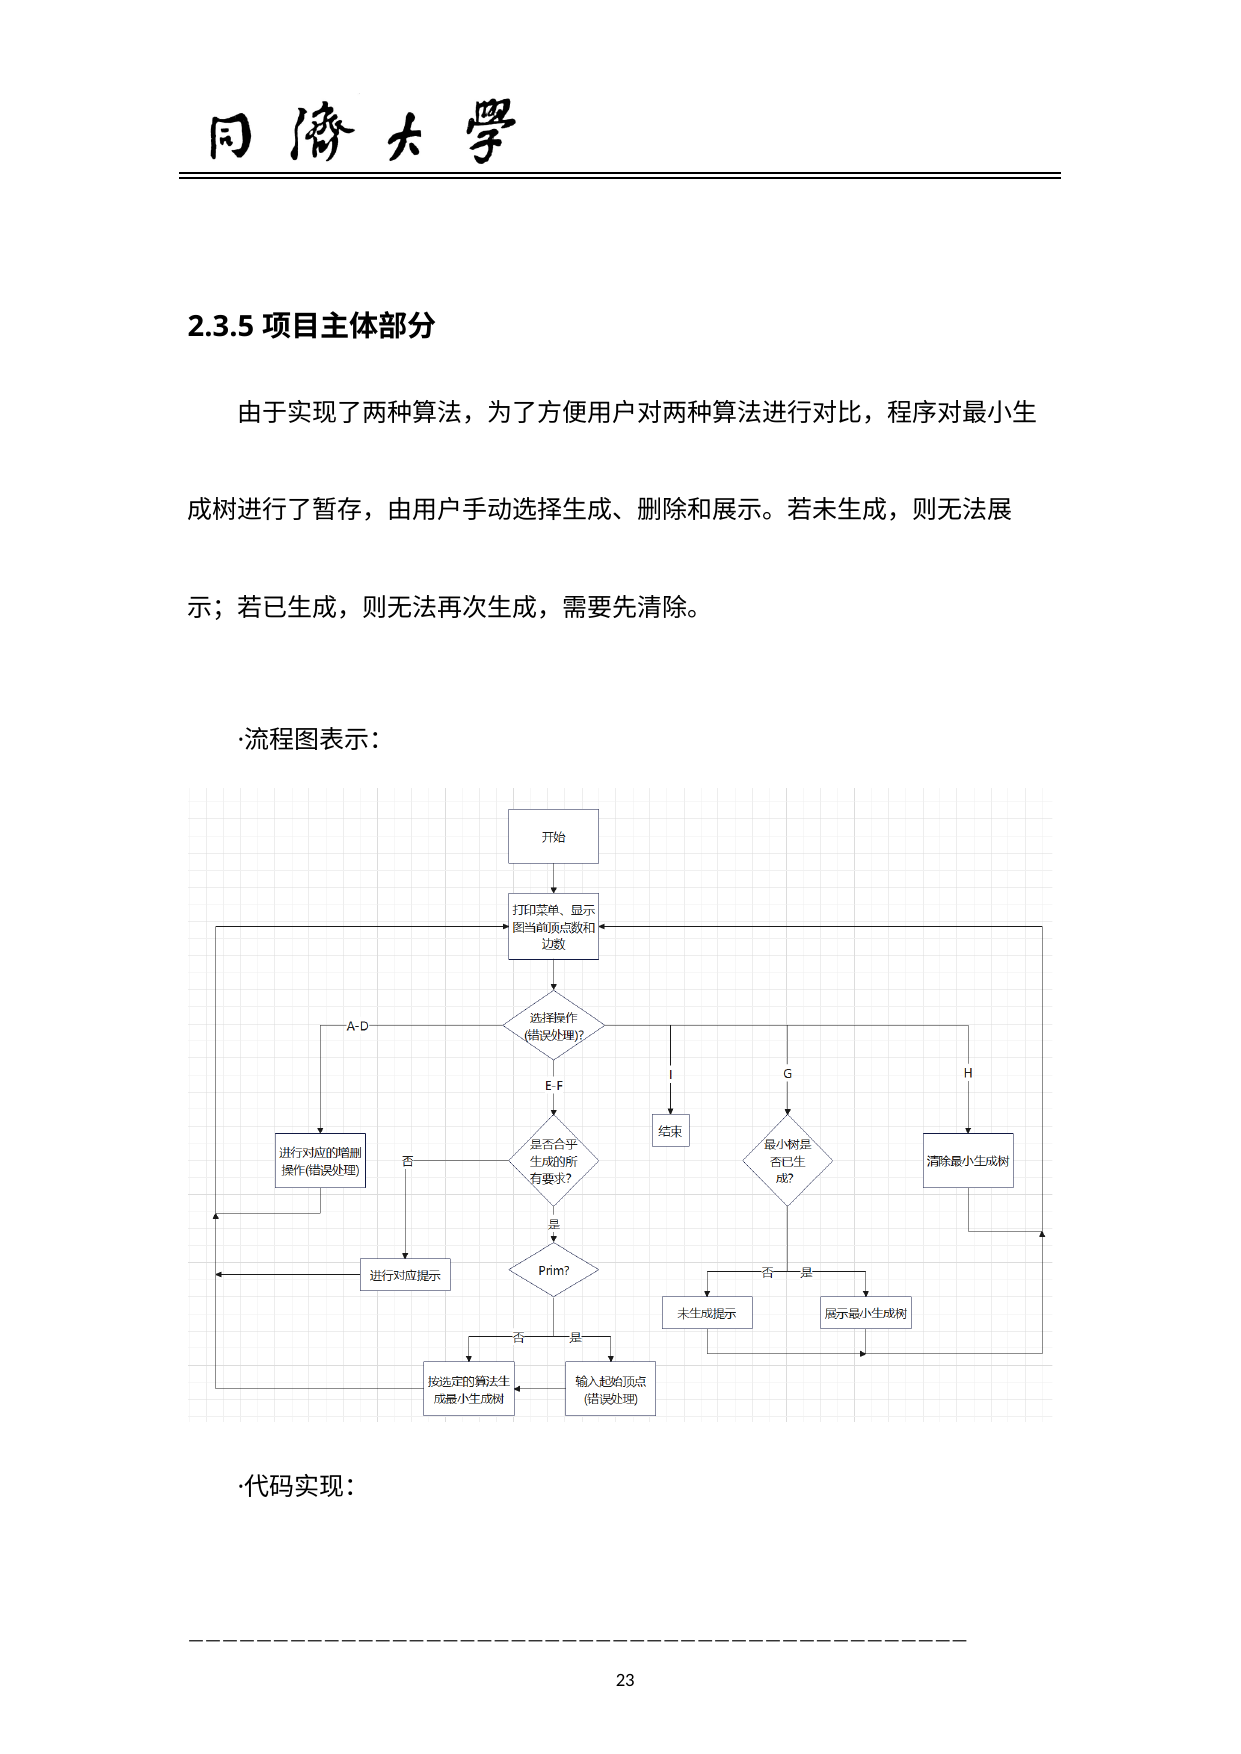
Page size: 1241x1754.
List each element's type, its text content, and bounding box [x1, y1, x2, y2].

text ·流程图表示： [187, 705, 1053, 770]
text ·代码实现： [187, 1452, 1053, 1517]
text 2.3.5 项目主体部分 [187, 292, 1053, 357]
picture [188, 788, 1053, 1422]
text 由于实现了两种算法，为了方便用户对两种算法进行对比，程序对最小生成树进行了暂存，由用户手动选择生成、删除和展示。若未生成，则无法展示；若已生成，则无法再次生成，需要先清除。 [187, 378, 1053, 638]
picture [187, 90, 535, 171]
